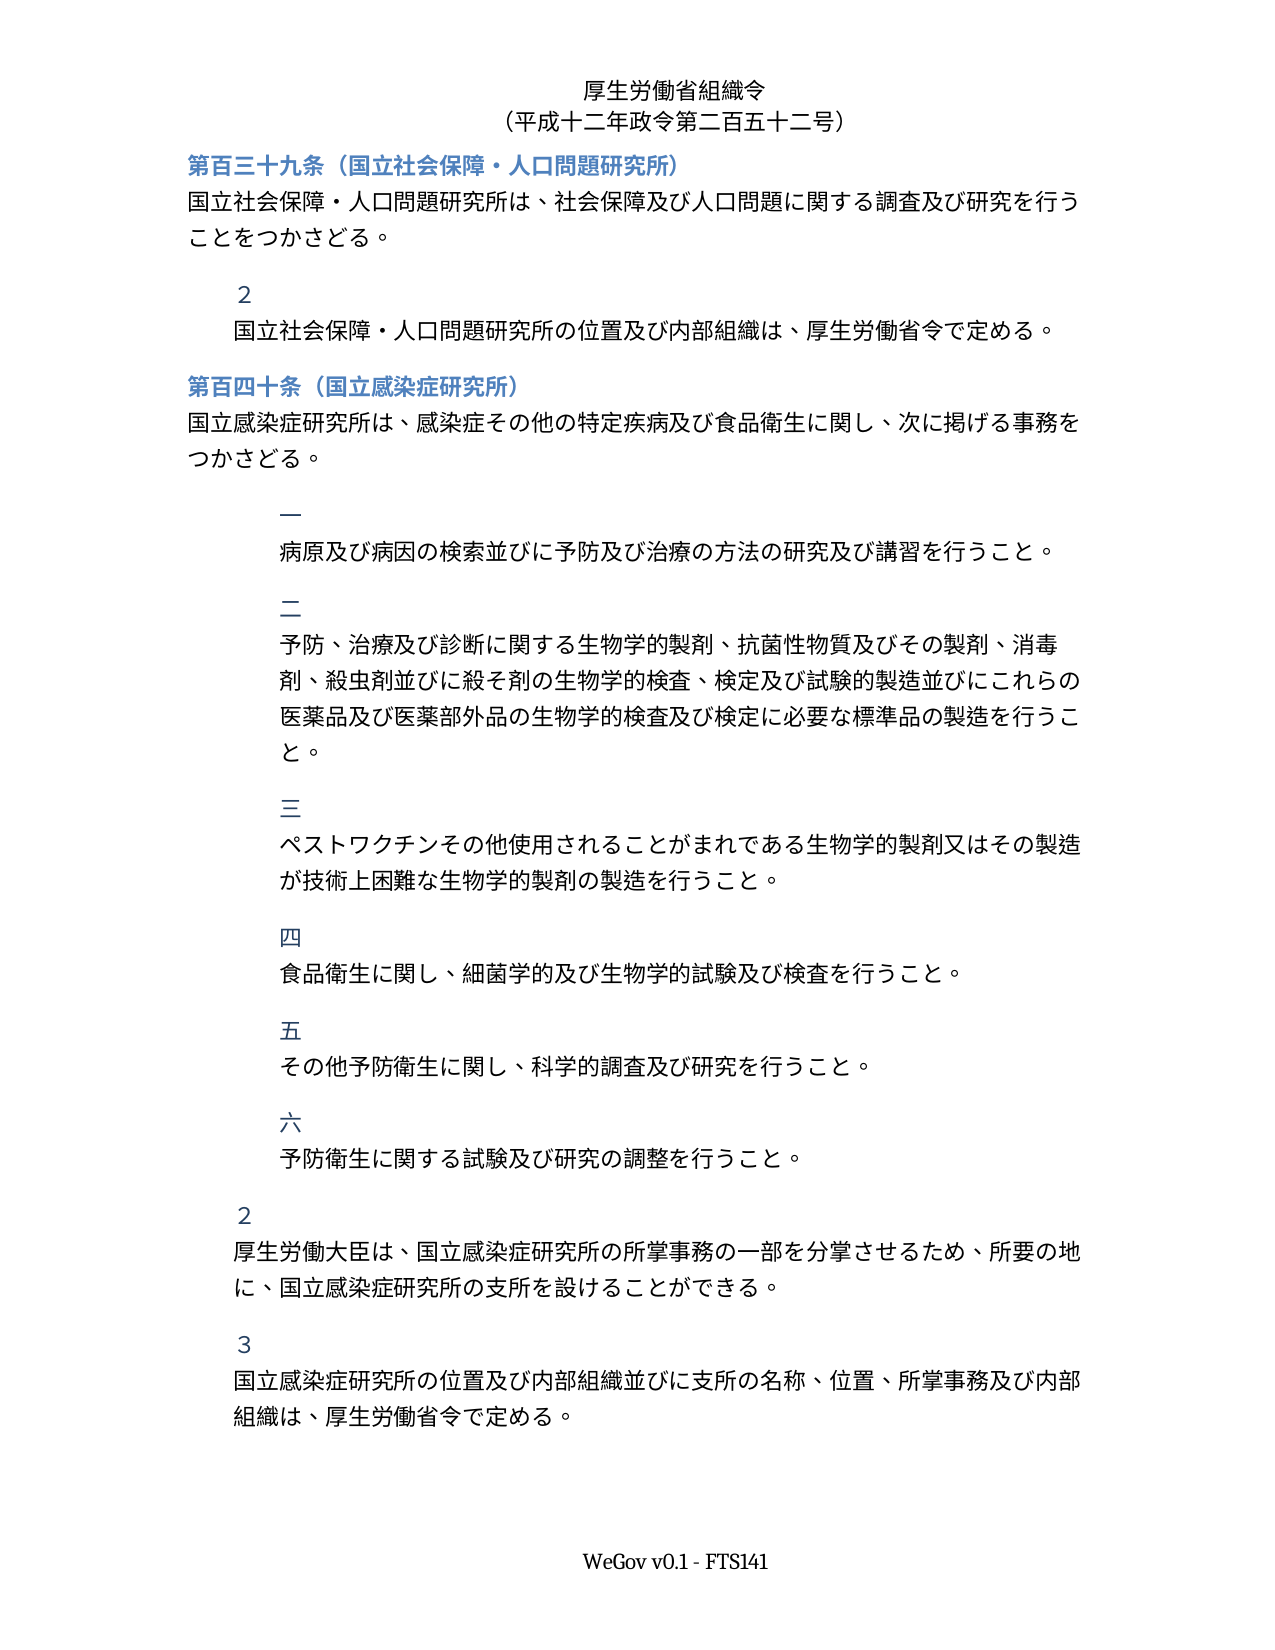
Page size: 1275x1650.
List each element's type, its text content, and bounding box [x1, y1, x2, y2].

subtitle ２ [233, 279, 1087, 310]
subtitle 三 [279, 793, 1087, 824]
subtitle ３ [233, 1329, 1087, 1360]
subtitle 四 [279, 922, 1087, 953]
subtitle 第百三十九条（国立社会保障・人口問題研究所） [187, 150, 1087, 181]
text 国立感染症研究所の位置及び内部組織並びに支所の名称、位置、所掌事務及び内部組織は、厚生労働省令で定める。 [233, 1364, 1087, 1432]
text 国立社会保障・人口問題研究所は、社会保障及び人口問題に関する調査及び研究を行うことをつかさどる。 [187, 186, 1087, 253]
subtitle 五 [279, 1014, 1087, 1046]
text その他予防衛生に関し、科学的調査及び研究を行うこと。 [279, 1051, 1087, 1082]
text 厚生労働大臣は、国立感染症研究所の所掌事務の一部を分掌させるため、所要の地に、国立感染症研究所の支所を設けることができる。 [233, 1236, 1087, 1303]
subtitle ２ [233, 1200, 1087, 1231]
subtitle 二 [279, 593, 1087, 624]
text ペストワクチンその他使用されることがまれである生物学的製剤又はその製造が技術上困難な生物学的製剤の製造を行うこと。 [279, 829, 1087, 896]
subtitle 第百四十条（国立感染症研究所） [187, 371, 1087, 403]
text 国立感染症研究所は、感染症その他の特定疾病及び食品衛生に関し、次に掲げる事務をつかさどる。 [187, 407, 1087, 474]
text 予防衛生に関する試験及び研究の調整を行うこと。 [279, 1143, 1087, 1174]
text 国立社会保障・人口問題研究所の位置及び内部組織は、厚生労働省令で定める。 [233, 314, 1087, 346]
text 食品衛生に関し、細菌学的及び生物学的試験及び検査を行うこと。 [279, 958, 1087, 989]
text 病原及び病因の検索並びに予防及び治療の方法の研究及び講習を行うこと。 [279, 536, 1087, 567]
subtitle 六 [279, 1107, 1087, 1138]
text 予防、治療及び診断に関する生物学的製剤、抗菌性物質及びその製剤、消毒剤、殺虫剤並びに殺そ剤の生物学的検査、検定及び試験的製造並びにこれらの医薬品及び医薬部外品の生物学的検査及び検定に必要な標準品の製造を行うこと。 [279, 629, 1087, 768]
subtitle 一 [279, 500, 1087, 531]
